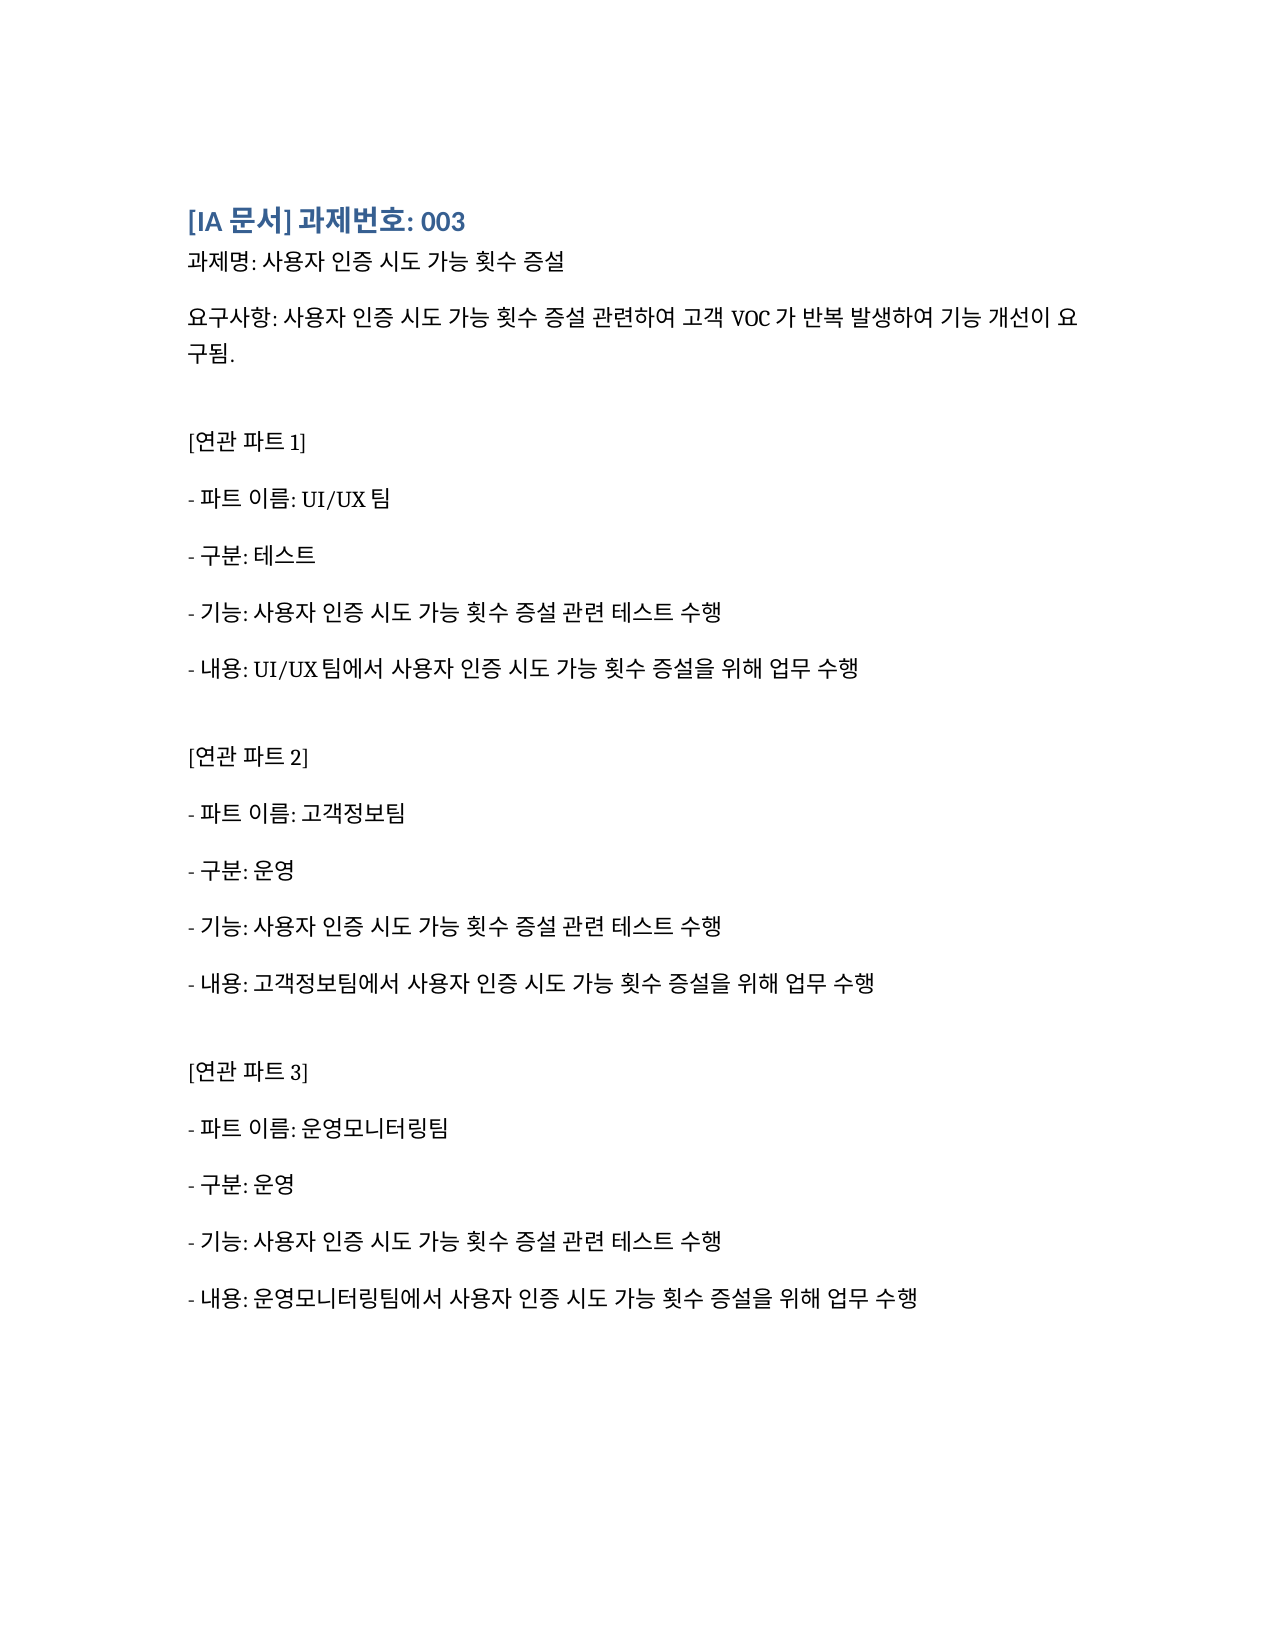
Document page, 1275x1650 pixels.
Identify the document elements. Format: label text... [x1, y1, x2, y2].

text - 구분: 운영 [187, 1169, 1087, 1201]
text - 기능: 사용자 인증 시도 가능 횟수 증설 관련 테스트 수행 [187, 911, 1087, 943]
text [연관 파트3] [187, 1025, 1087, 1087]
text [연관 파트2] [187, 710, 1087, 772]
text - 구분: 테스트 [187, 540, 1087, 571]
text - 파트 이름: UI/UX팀 [187, 483, 1087, 514]
text - 파트 이름: 운영모니터링팀 [187, 1113, 1087, 1144]
text - 기능: 사용자 인증 시도 가능 횟수 증설 관련 테스트 수행 [187, 1226, 1087, 1257]
text - 내용: 고객정보팀에서 사용자 인증 시도 가능 횟수 증설을 위해 업무 수행 [187, 968, 1087, 999]
text 과제명: 사용자 인증 시도 가능 횟수 증설 [187, 246, 1087, 277]
text - 내용: 운영모니터링팀에서 사용자 인증 시도 가능 횟수 증설을 위해 업무 수행 [187, 1283, 1087, 1314]
text 요구사항: 사용자 인증 시도 가능 횟수 증설 관련하여 고객 VOC가 반복 발생하여 기능 개선이 요구됨. [187, 302, 1087, 369]
text - 기능: 사용자 인증 시도 가능 횟수 증설 관련 테스트 수행 [187, 596, 1087, 628]
text - 파트 이름: 고객정보팀 [187, 798, 1087, 829]
text - 내용: UI/UX팀에서 사용자 인증 시도 가능 횟수 증설을 위해 업무 수행 [187, 653, 1087, 684]
subtitle [IA 문서] 과제번호: 003 [187, 200, 1087, 240]
text - 구분: 운영 [187, 854, 1087, 886]
text [연관 파트1] [187, 395, 1087, 457]
